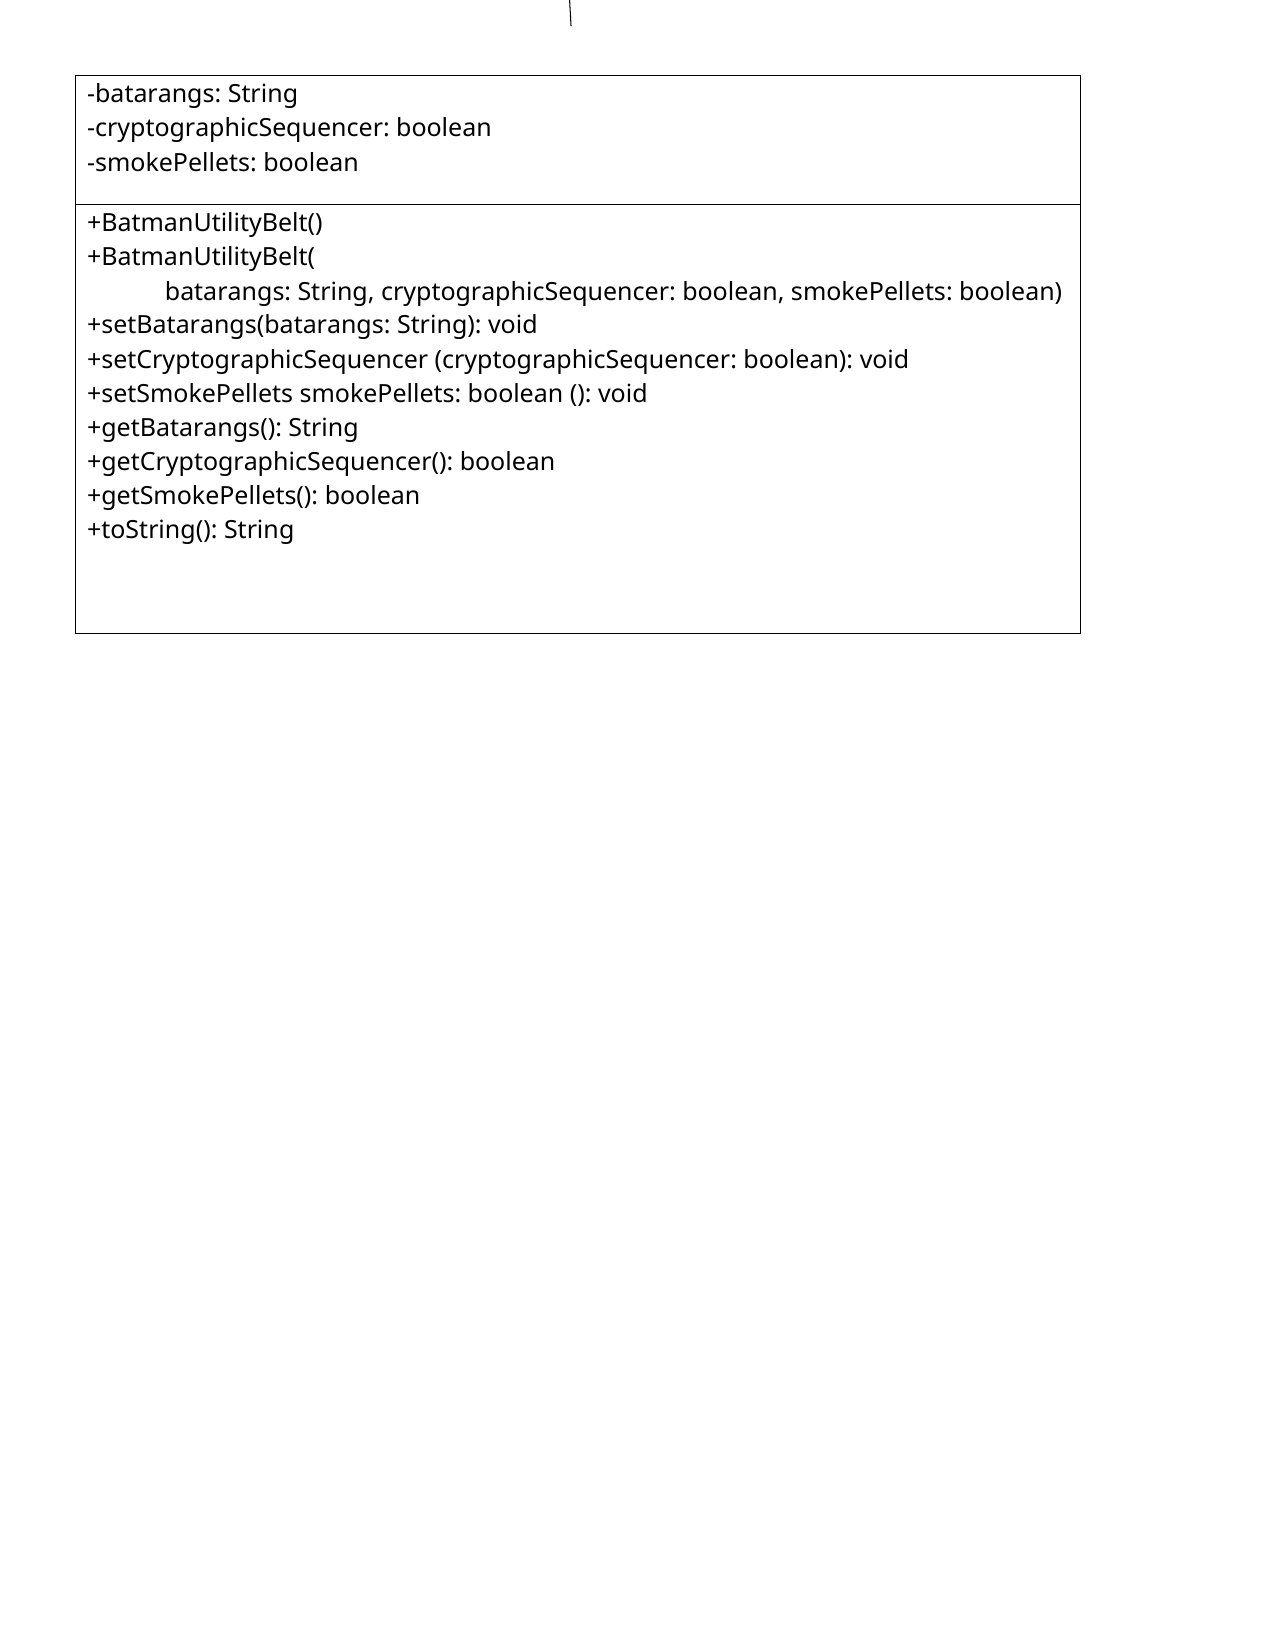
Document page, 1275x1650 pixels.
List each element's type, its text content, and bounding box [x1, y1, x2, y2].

table_cell -batarangs: String -cryptographicSequencer: boolean -smokePellets: boolean [76, 76, 1080, 204]
table_cell +BatmanUtilityBelt() +BatmanUtilityBelt( batarangs: String, cryptographicSequencer: boolean, smokePellets: boolean) +setBatarangs(batarangs: String): void +setCryptographicSequencer (cryptographicSequencer: boolean): void +setSmokePellets smokePellets: boolean (): void +getBatarangs(): String +getCryptographicSequencer(): boolean +getSmokePellets(): boolean +toString(): String [76, 205, 1080, 633]
